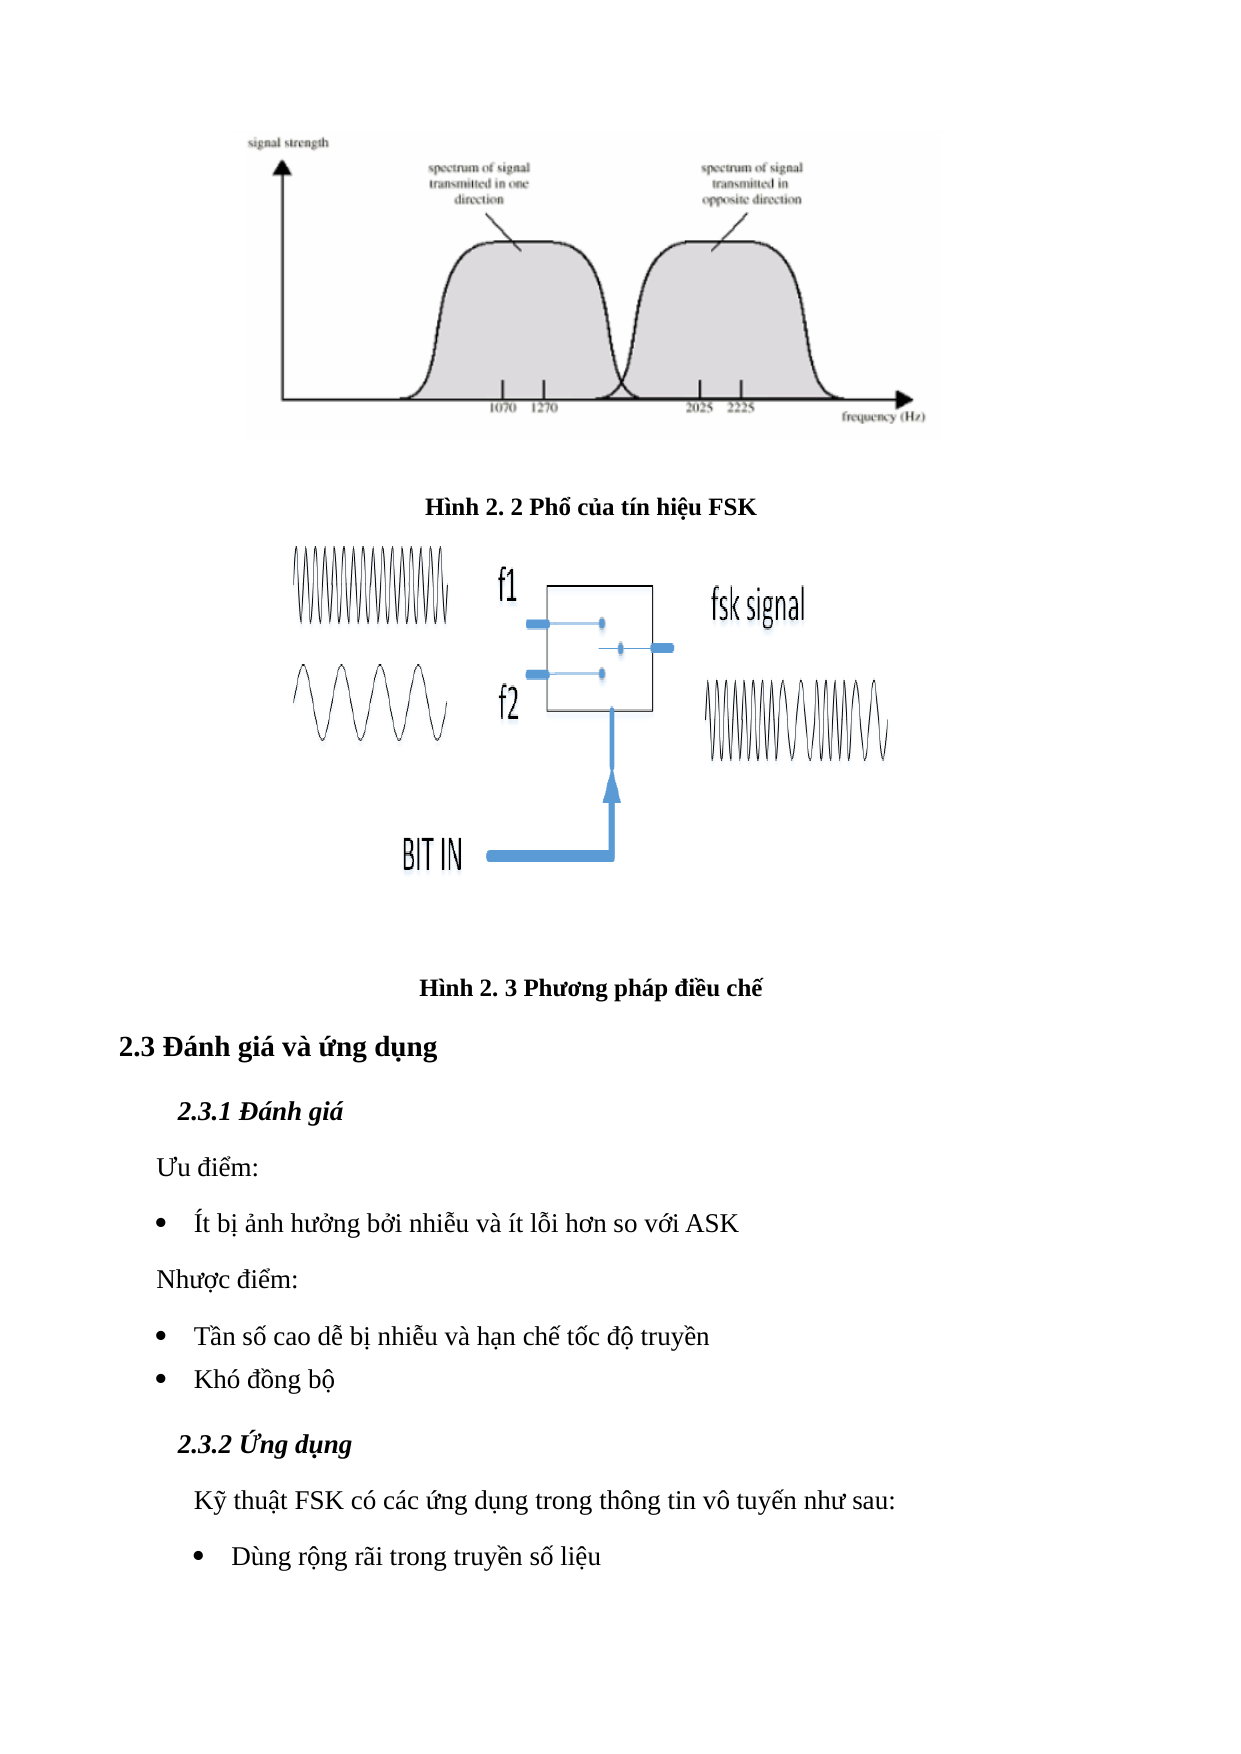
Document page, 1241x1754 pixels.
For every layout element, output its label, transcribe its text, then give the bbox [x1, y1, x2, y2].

picture [233, 131, 949, 460]
text Hình 2. 3 Phương pháp điều chế [118, 968, 1063, 1006]
subtitle Ứng dụng [178, 1425, 1063, 1462]
text Hình 2. 2 Phổ của tín hiệu FSK [118, 487, 1063, 525]
text Nhược điểm: [118, 1260, 1063, 1298]
text Kỹ thuật FSK có các ứng dụng trong thông tin vô tuyến như sau: [193, 1481, 1063, 1518]
list Tần số cao dễ bị nhiễu và hạn chế tốc độ truyền [156, 1317, 1063, 1354]
list Dùng rộng rãi trong truyền số liệu [193, 1537, 1063, 1575]
text Ưu điểm: [118, 1148, 1063, 1186]
subtitle Đánh giá và ứng dụng [118, 1027, 1063, 1064]
picture [289, 537, 892, 921]
list Khó đồng bộ [156, 1360, 1063, 1398]
list Ít bị ảnh hưởng bởi nhiễu và ít lỗi hơn so với ASK [156, 1204, 1063, 1242]
subtitle Đánh giá [178, 1092, 1063, 1129]
